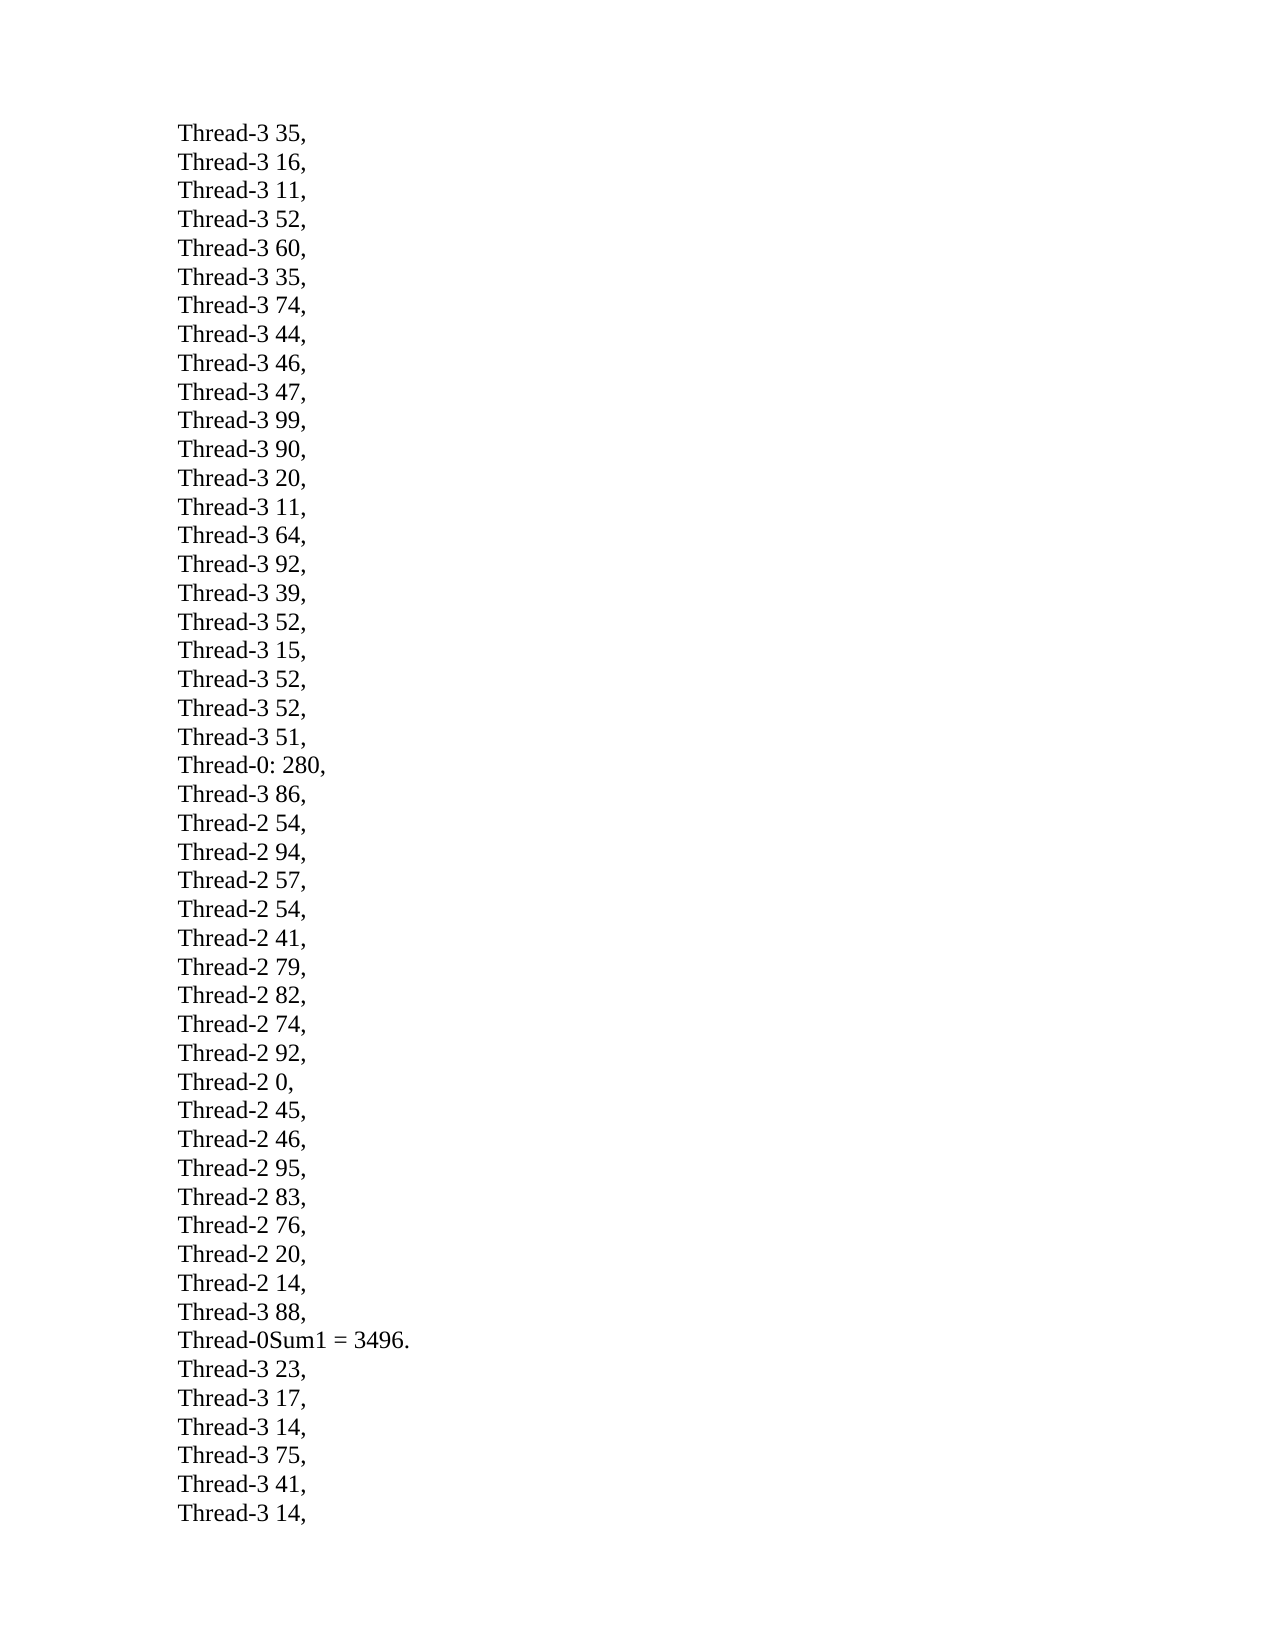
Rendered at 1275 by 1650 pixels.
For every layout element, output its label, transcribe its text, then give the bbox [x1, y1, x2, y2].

text Thread-2 45, [177, 1096, 1186, 1124]
text Thread-3 52, [177, 693, 1186, 722]
text Thread-2 57, [177, 866, 1186, 894]
text Thread-2 54, [177, 894, 1186, 923]
text Thread-3 47, [177, 377, 1186, 406]
text Thread-3 39, [177, 578, 1186, 607]
text Thread-2 0, [177, 1067, 1186, 1096]
text Thread-3 86, [177, 779, 1186, 808]
text Thread-2 83, [177, 1182, 1186, 1211]
text Thread-3 14, [177, 1498, 1186, 1527]
text Thread-3 52, [177, 664, 1186, 693]
text Thread-0Sum1 = 3496. [177, 1326, 1186, 1354]
text Thread-2 79, [177, 952, 1186, 981]
text Thread-3 20, [177, 463, 1186, 492]
text Thread-3 46, [177, 348, 1186, 377]
text Thread-2 41, [177, 923, 1186, 952]
text Thread-3 75, [177, 1441, 1186, 1469]
text Thread-3 15, [177, 636, 1186, 664]
text Thread-2 94, [177, 837, 1186, 866]
text Thread-3 52, [177, 607, 1186, 636]
text Thread-2 76, [177, 1211, 1186, 1239]
text Thread-3 99, [177, 406, 1186, 434]
text Thread-3 11, [177, 176, 1186, 204]
text Thread-2 46, [177, 1124, 1186, 1153]
text Thread-3 23, [177, 1354, 1186, 1383]
text Thread-3 41, [177, 1469, 1186, 1498]
text Thread-2 82, [177, 981, 1186, 1009]
text Thread-2 14, [177, 1268, 1186, 1297]
text Thread-3 11, [177, 492, 1186, 521]
text Thread-3 60, [177, 233, 1186, 262]
text Thread-3 90, [177, 434, 1186, 463]
text Thread-3 52, [177, 204, 1186, 233]
text Thread-3 92, [177, 549, 1186, 578]
text Thread-3 35, [177, 262, 1186, 291]
text Thread-2 54, [177, 808, 1186, 837]
text Thread-2 92, [177, 1038, 1186, 1067]
text Thread-0: 280, [177, 751, 1186, 779]
text Thread-3 64, [177, 521, 1186, 549]
text Thread-3 44, [177, 319, 1186, 348]
text Thread-2 74, [177, 1009, 1186, 1038]
text Thread-3 14, [177, 1412, 1186, 1441]
text Thread-2 20, [177, 1239, 1186, 1268]
text Thread-3 35, [177, 118, 1186, 147]
text Thread-3 51, [177, 722, 1186, 751]
text Thread-2 95, [177, 1153, 1186, 1182]
text Thread-3 88, [177, 1297, 1186, 1326]
text Thread-3 17, [177, 1383, 1186, 1412]
text Thread-3 16, [177, 147, 1186, 176]
text Thread-3 74, [177, 291, 1186, 319]
